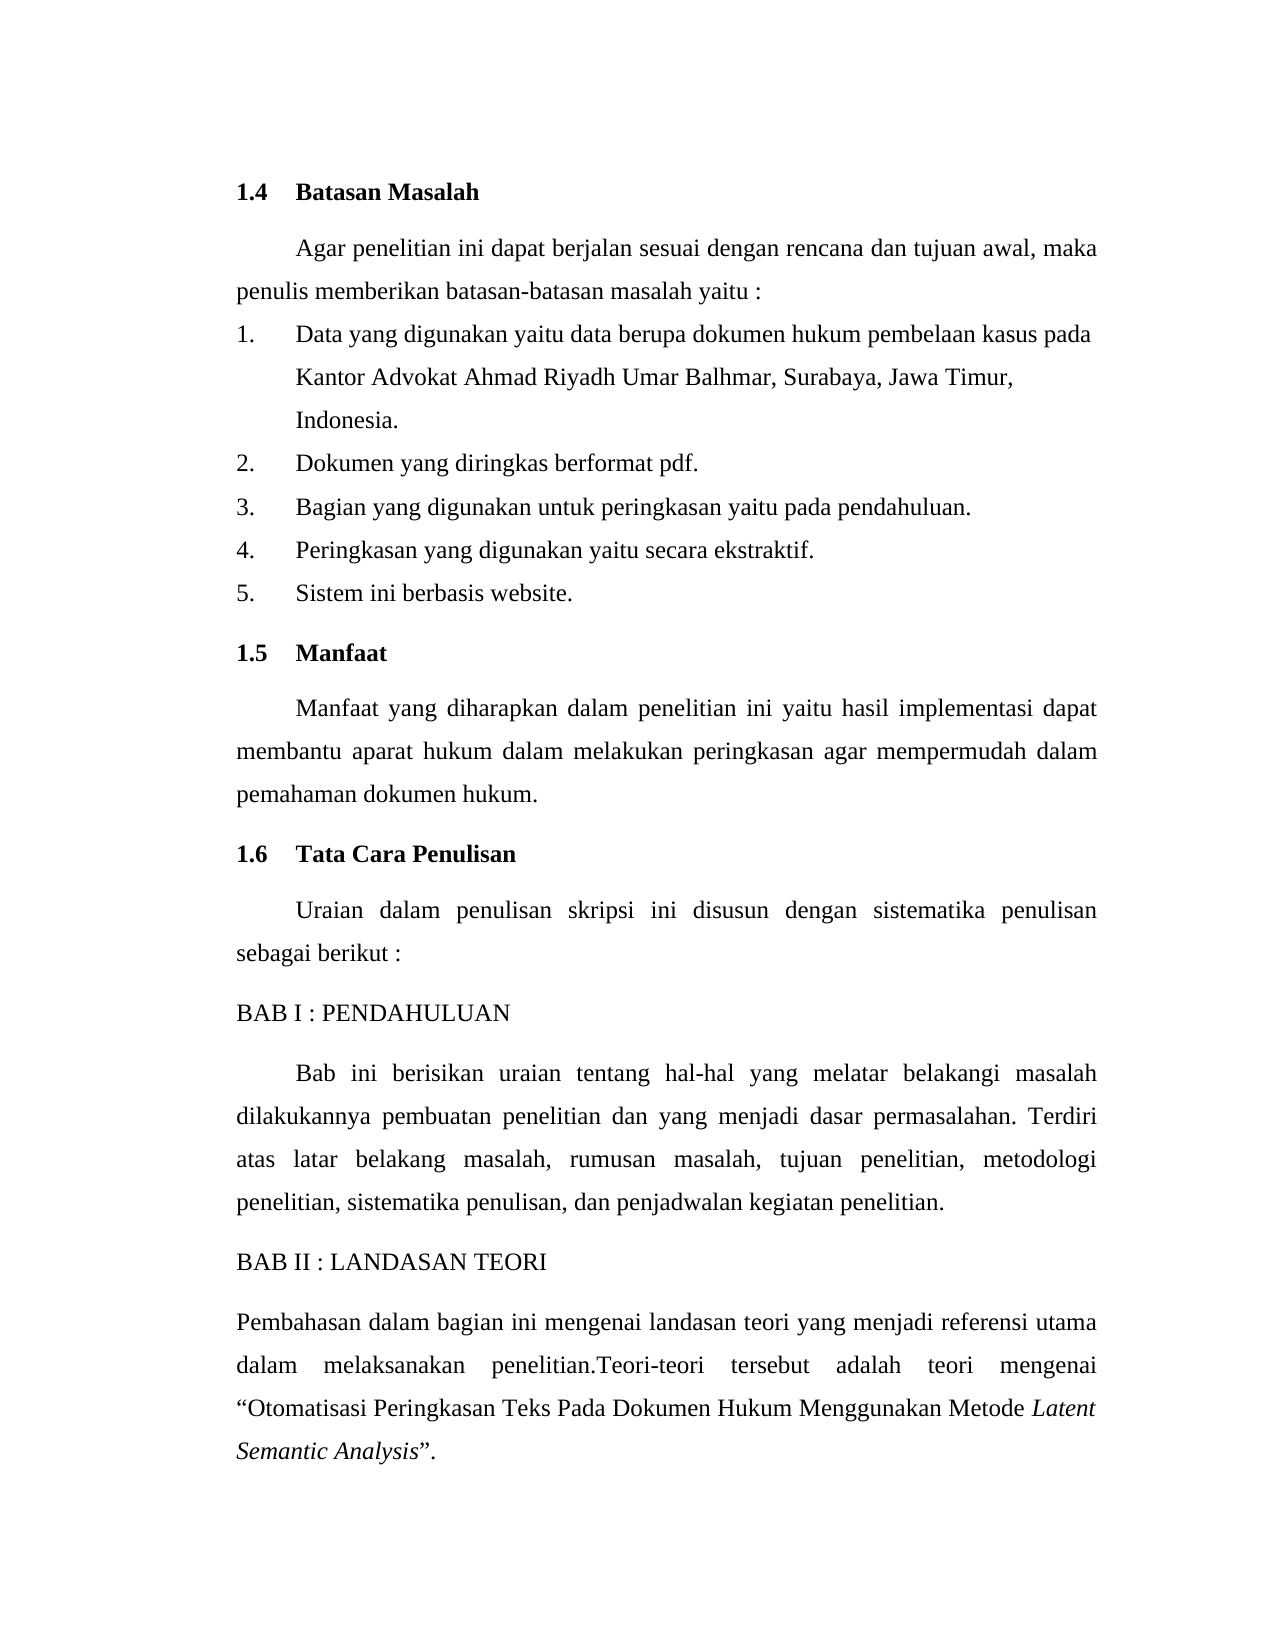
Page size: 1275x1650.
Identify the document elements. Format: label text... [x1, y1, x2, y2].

subtitle Manfaat [236, 638, 1098, 666]
text Agar penelitian ini dapat berjalan sesuai dengan rencana dan tujuan awal, maka penulis memberikan batasan-batasan masalah yaitu : [236, 233, 1098, 305]
text Bab ini berisikan uraian tentang hal-hal yang melatar belakangi masalah dilakukannya pembuatan penelitian dan yang menjadi dasar permasalahan. Terdiri atas latar belakang masalah, rumusan masalah, tujuan penelitian, metodologi penelitian, sistematika penulisan, dan penjadwalan kegiatan penelitian. [236, 1058, 1098, 1216]
text BAB II : LANDASAN TEORI [236, 1247, 1098, 1276]
subtitle Batasan Masalah [236, 177, 1098, 206]
text Pembahasan dalam bagian ini mengenai landasan teori yang menjadi referensi utama dalam melaksanakan penelitian.Teori-teori tersebut adalah teori mengenai “Otomatisasi Peringkasan Teks Pada Dokumen Hukum Menggunakan Metode Latent Semantic Analysis”. [236, 1307, 1098, 1465]
text BAB I : PENDAHULUAN [236, 998, 1098, 1027]
list Dokumen yang diringkas berformat pdf. [236, 448, 1098, 477]
list Peringkasan yang digunakan yaitu secara ekstraktif. [236, 535, 1098, 563]
list Sistem ini berbasis website. [236, 578, 1098, 607]
list Bagian yang digunakan untuk peringkasan yaitu pada pendahuluan. [236, 492, 1098, 520]
subtitle Tata Cara Penulisan [236, 839, 1098, 868]
list Data yang digunakan yaitu data berupa dokumen hukum pembelaan kasus pada Kantor Advokat Ahmad Riyadh Umar Balhmar, Surabaya, Jawa Timur, Indonesia. [236, 319, 1098, 434]
text Uraian dalam penulisan skripsi ini disusun dengan sistematika penulisan sebagai berikut : [236, 895, 1098, 967]
text Manfaat yang diharapkan dalam penelitian ini yaitu hasil implementasi dapat membantu aparat hukum dalam melakukan peringkasan agar mempermudah dalam pemahaman dokumen hukum. [236, 693, 1098, 808]
